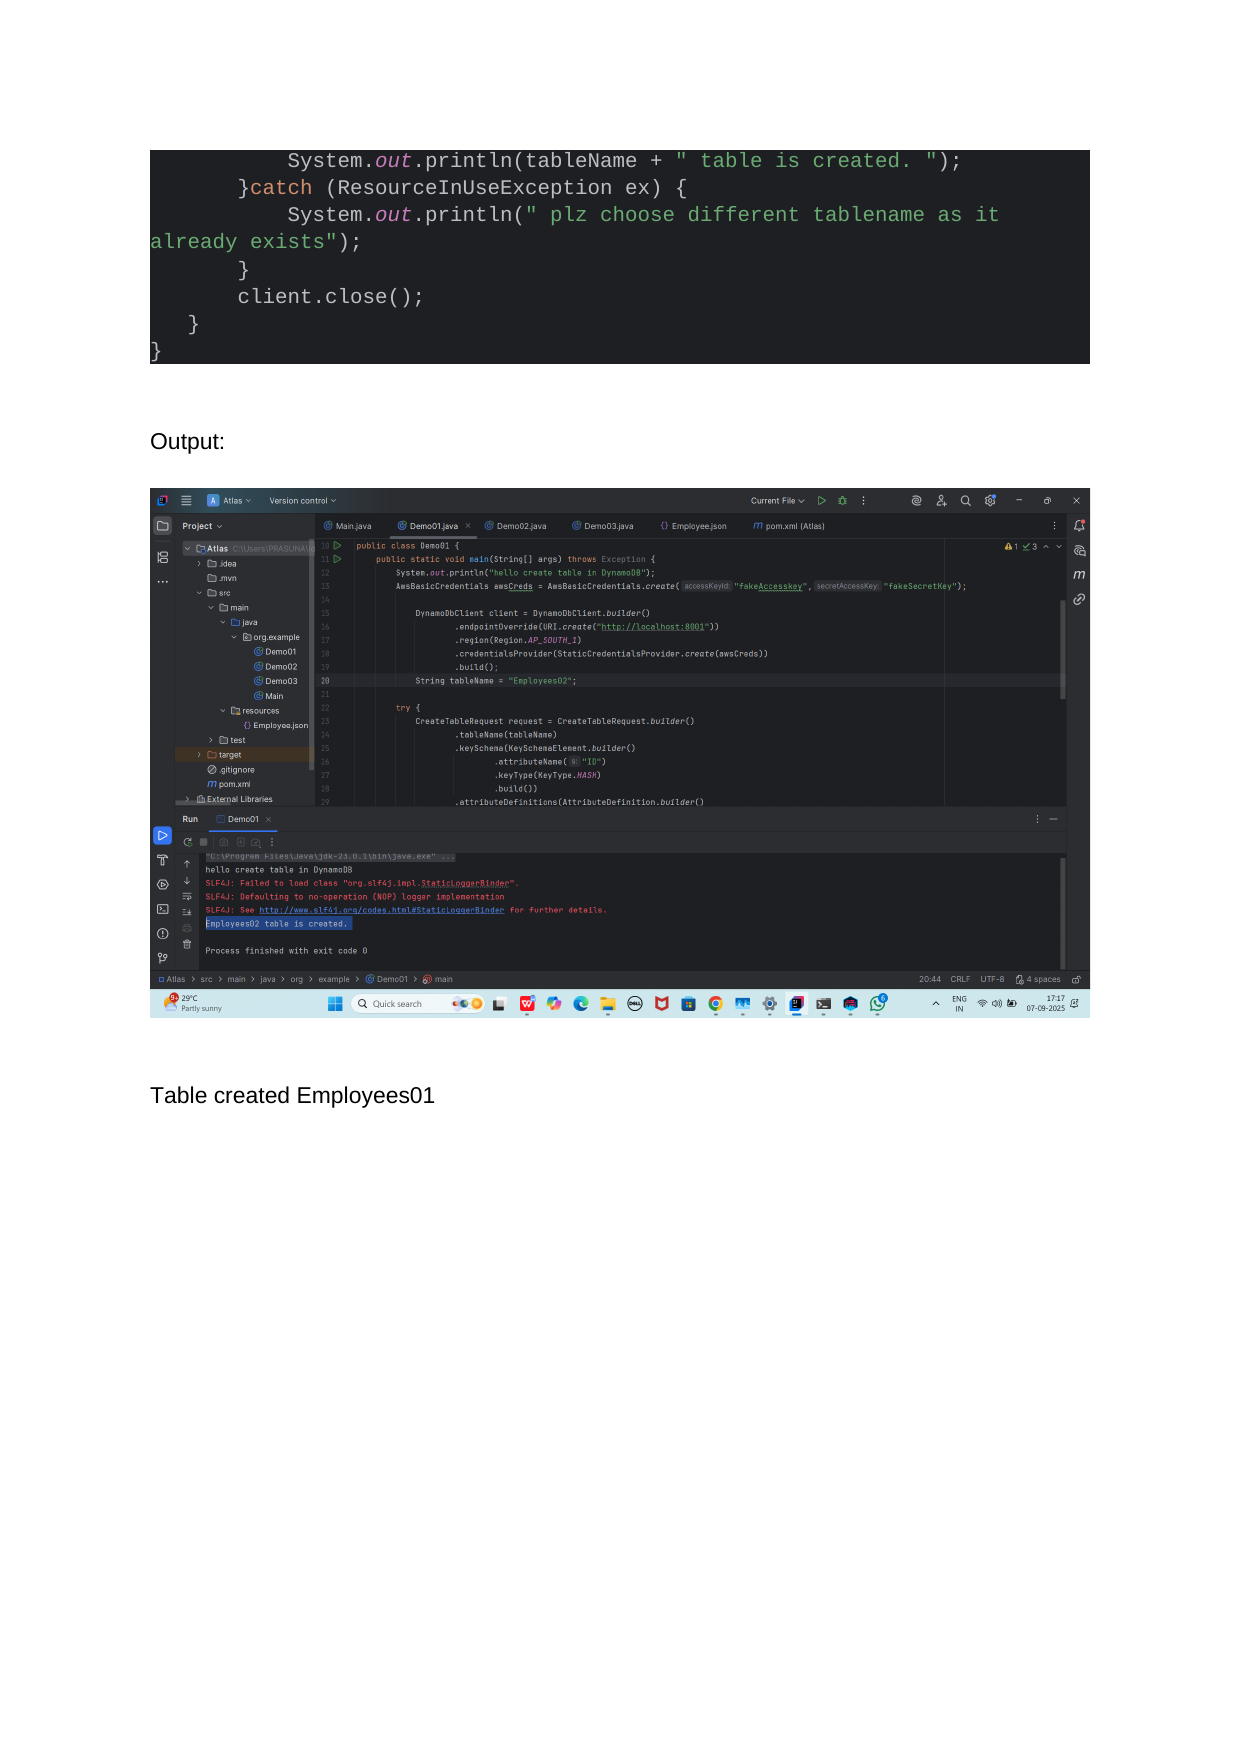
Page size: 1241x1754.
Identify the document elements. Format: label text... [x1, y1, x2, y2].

text client.close(); [150, 286, 1090, 309]
text }catch (ResourceInUseException ex) { [150, 177, 1090, 201]
text System.out.println(" plz choose different tablename as it already exists"); [150, 204, 1090, 255]
text System.out.println(tableName + " table is created. "); [150, 150, 1090, 174]
text Output: [150, 428, 1090, 454]
text Table created Employees01 [150, 1082, 1090, 1108]
text } [150, 259, 1090, 282]
picture [150, 488, 1091, 1018]
text } [150, 313, 1090, 337]
text } [150, 340, 1090, 364]
